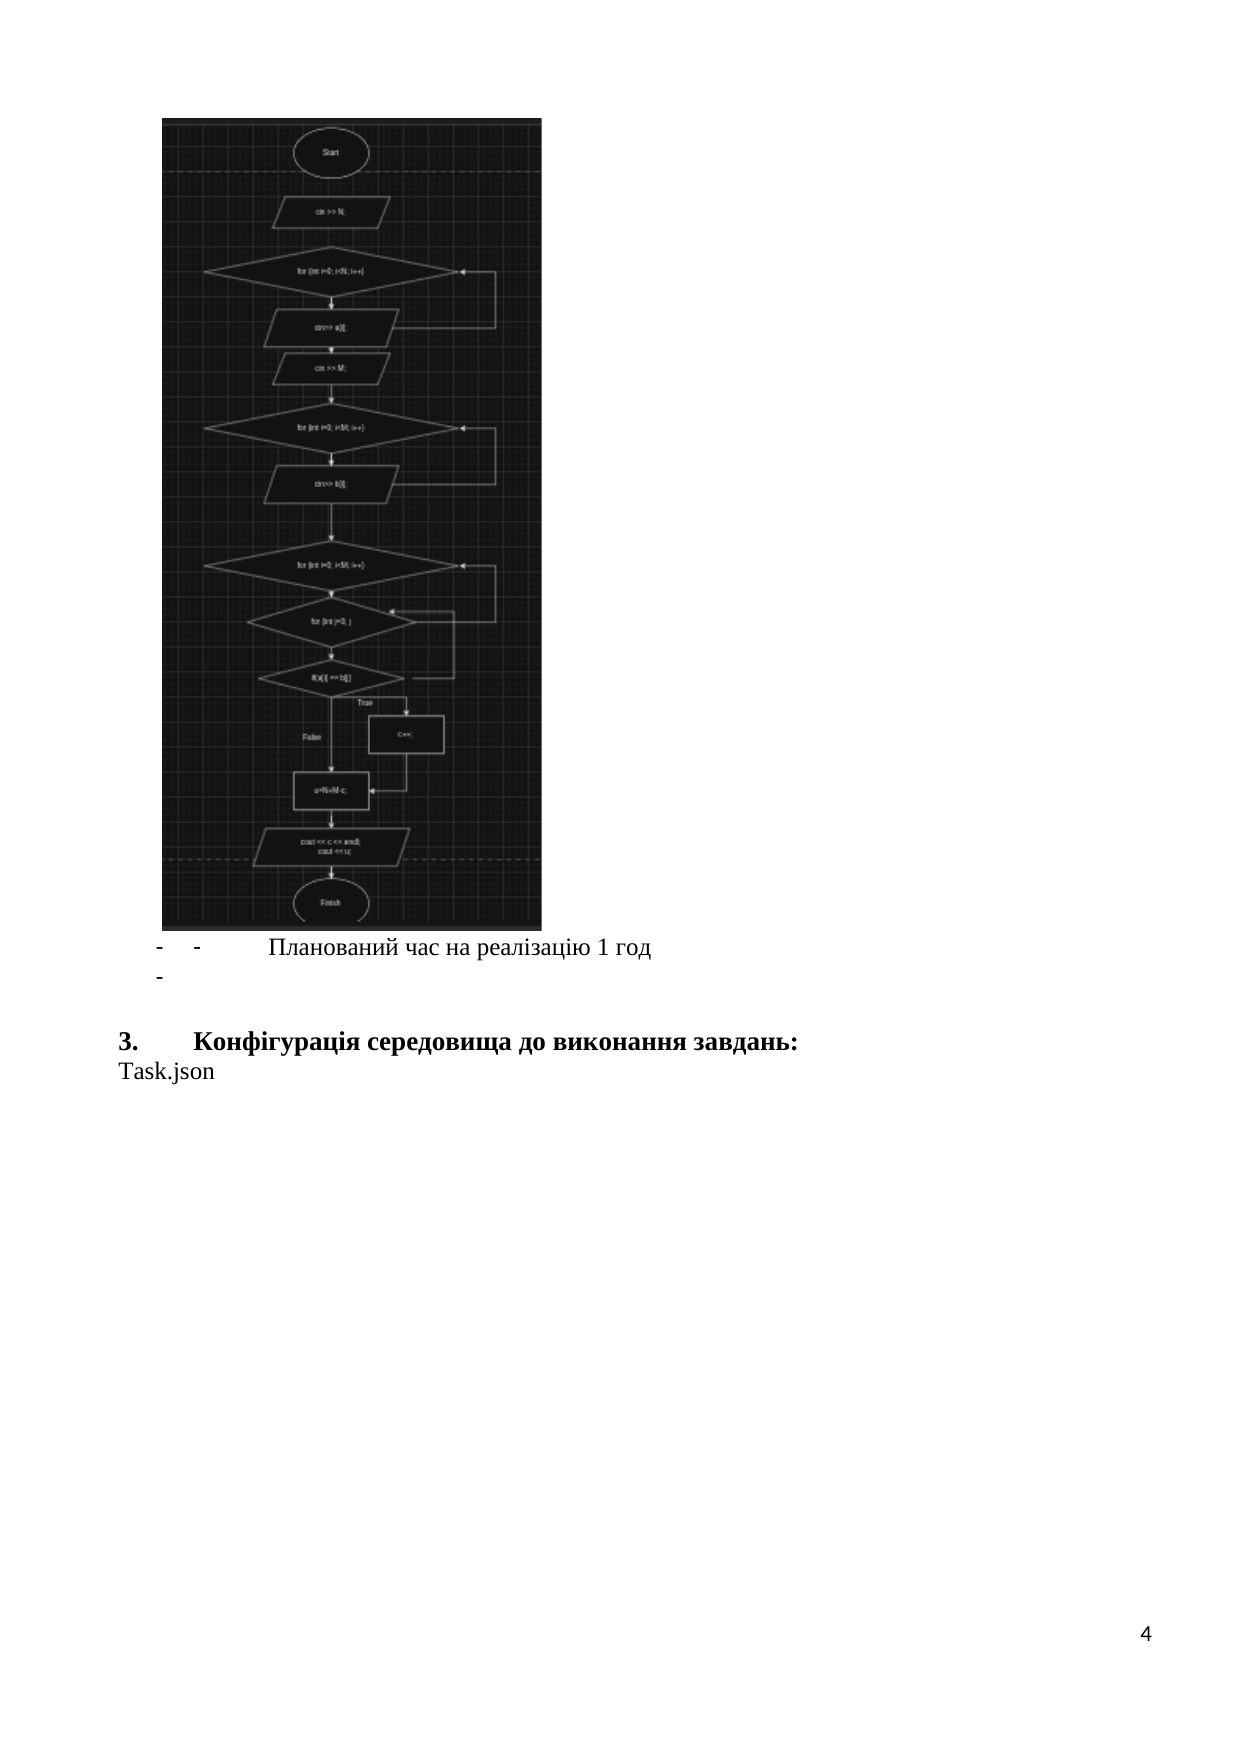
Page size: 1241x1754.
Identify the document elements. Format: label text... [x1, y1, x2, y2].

subtitle 3. Конфігурація середовища до виконання завдань: [118, 1025, 1152, 1056]
text Task.json [118, 1056, 1152, 1084]
picture [162, 118, 542, 931]
